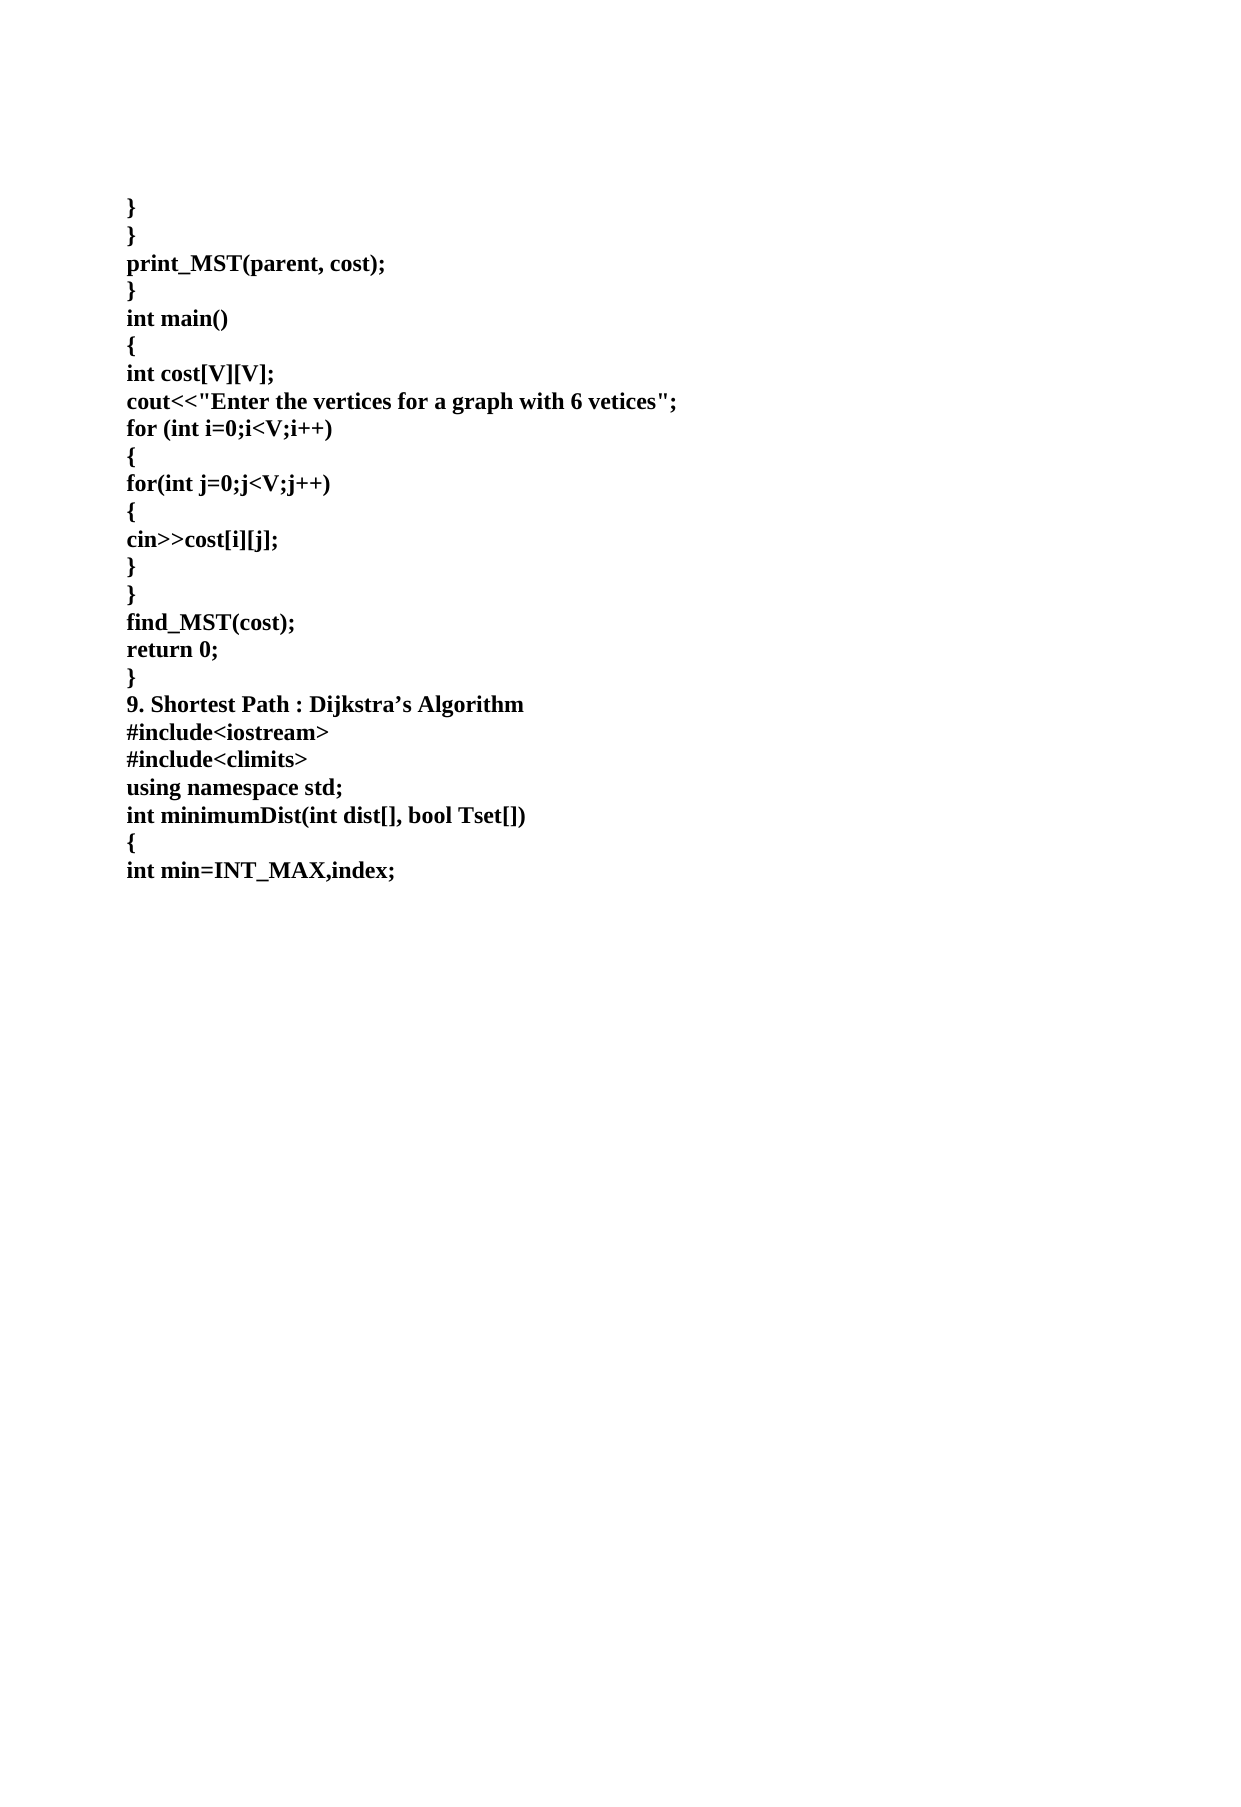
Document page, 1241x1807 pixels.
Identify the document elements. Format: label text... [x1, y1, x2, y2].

text for(int j=0;j<V;j++) [126, 469, 1093, 497]
text } [126, 663, 1093, 690]
text int main() [126, 304, 1093, 331]
text } [126, 276, 1093, 304]
text 9. Shortest Path : Dijkstra’s Algorithm [126, 690, 1093, 718]
text } [126, 580, 1093, 607]
text #include<climits> [126, 746, 1093, 773]
text print_MST(parent, cost); [126, 249, 1093, 276]
text return 0; [126, 635, 1093, 663]
text { [126, 442, 1093, 469]
text find_MST(cost); [126, 607, 1093, 635]
text } [126, 552, 1093, 580]
text { [126, 497, 1093, 525]
text { [126, 331, 1093, 359]
text int cost[V][V]; [126, 359, 1093, 387]
text } [126, 193, 1093, 221]
text { [126, 828, 1093, 856]
text cin>>cost[i][j]; [126, 525, 1093, 552]
text #include<iostream> [126, 718, 1093, 746]
text int min=INT_MAX,index; [126, 856, 1093, 883]
text } [126, 221, 1093, 249]
text using namespace std; [126, 773, 1093, 801]
text int minimumDist(int dist[], bool Tset[]) [126, 801, 1093, 828]
text cout<<"Enter the vertices for a graph with 6 vetices"; [126, 387, 1093, 414]
text for (int i=0;i<V;i++) [126, 414, 1093, 442]
